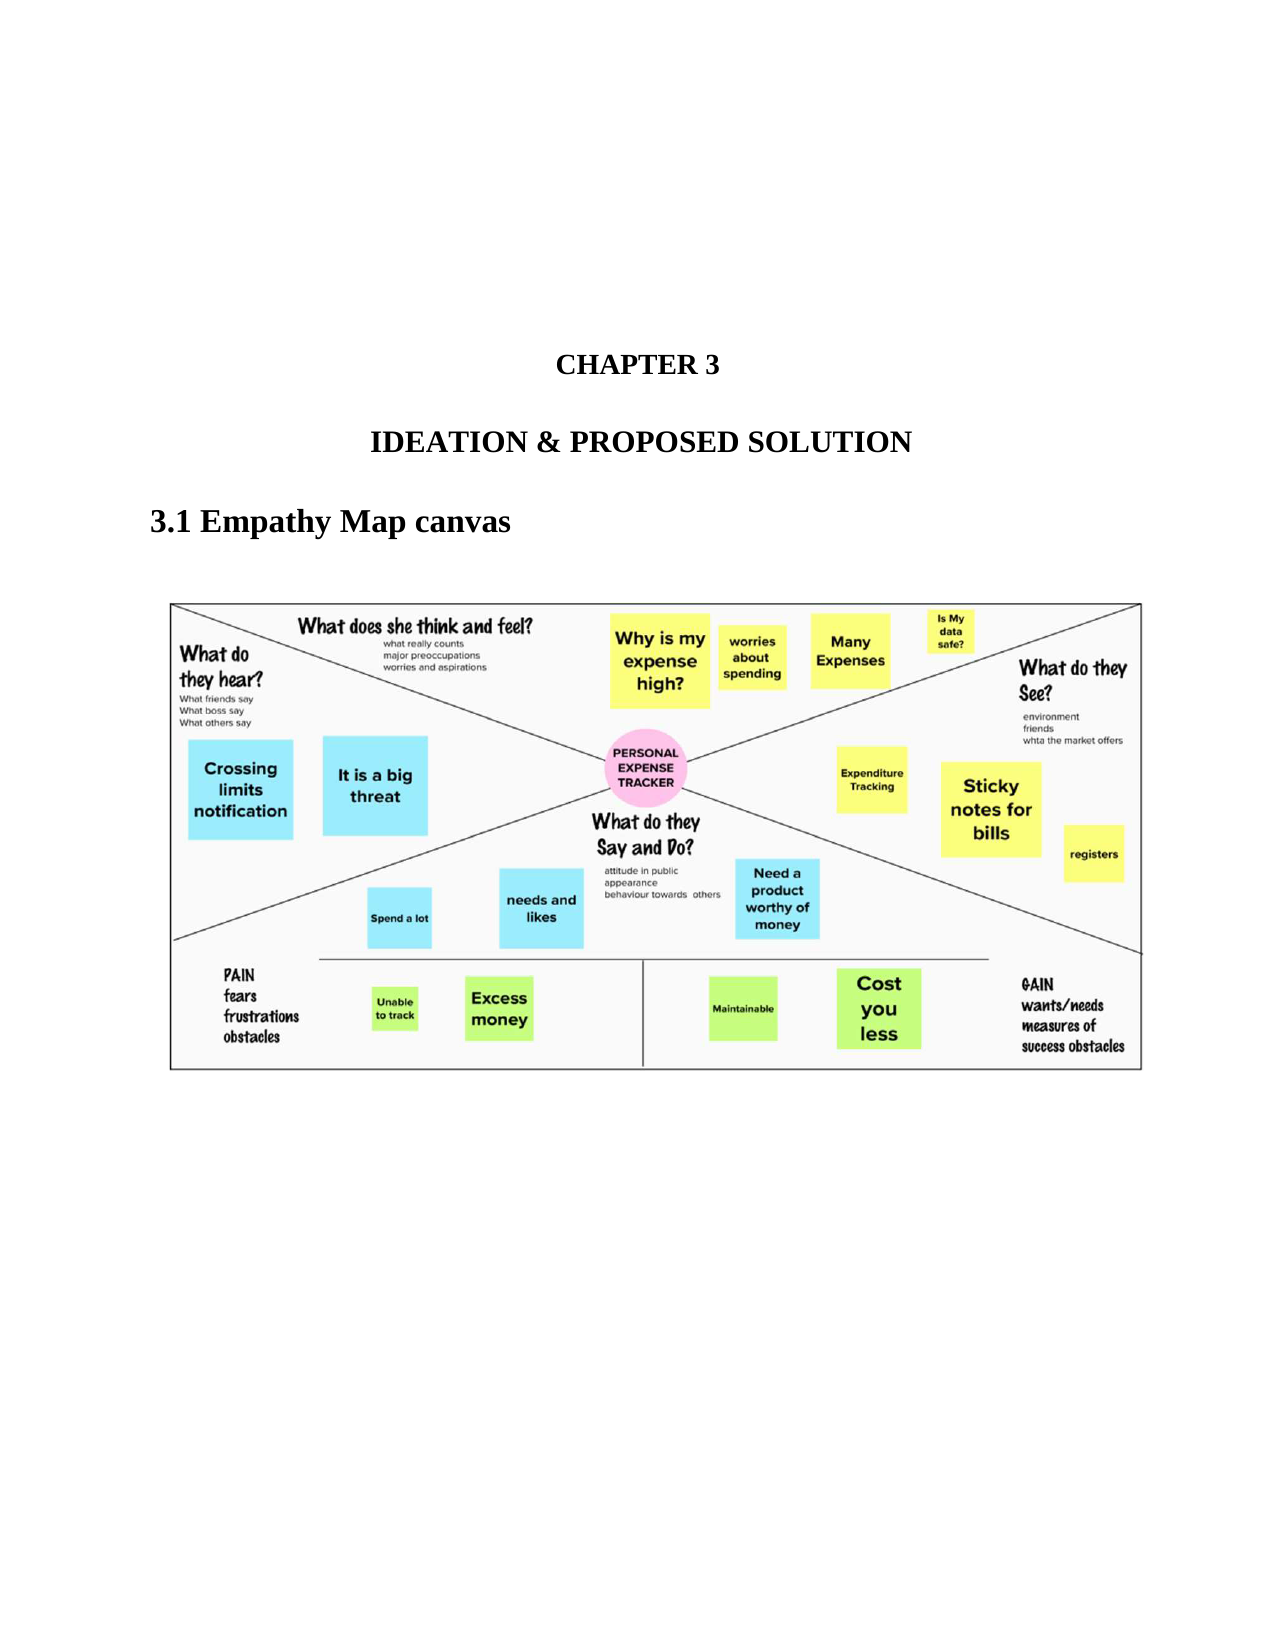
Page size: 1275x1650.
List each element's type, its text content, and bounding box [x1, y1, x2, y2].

text 3.1 Empathy Map canvas [150, 502, 1125, 540]
text IDEATION & PROPOSED SOLUTION [150, 423, 1125, 459]
picture [168, 602, 1144, 1071]
text CHAPTER 3 [150, 347, 1125, 381]
